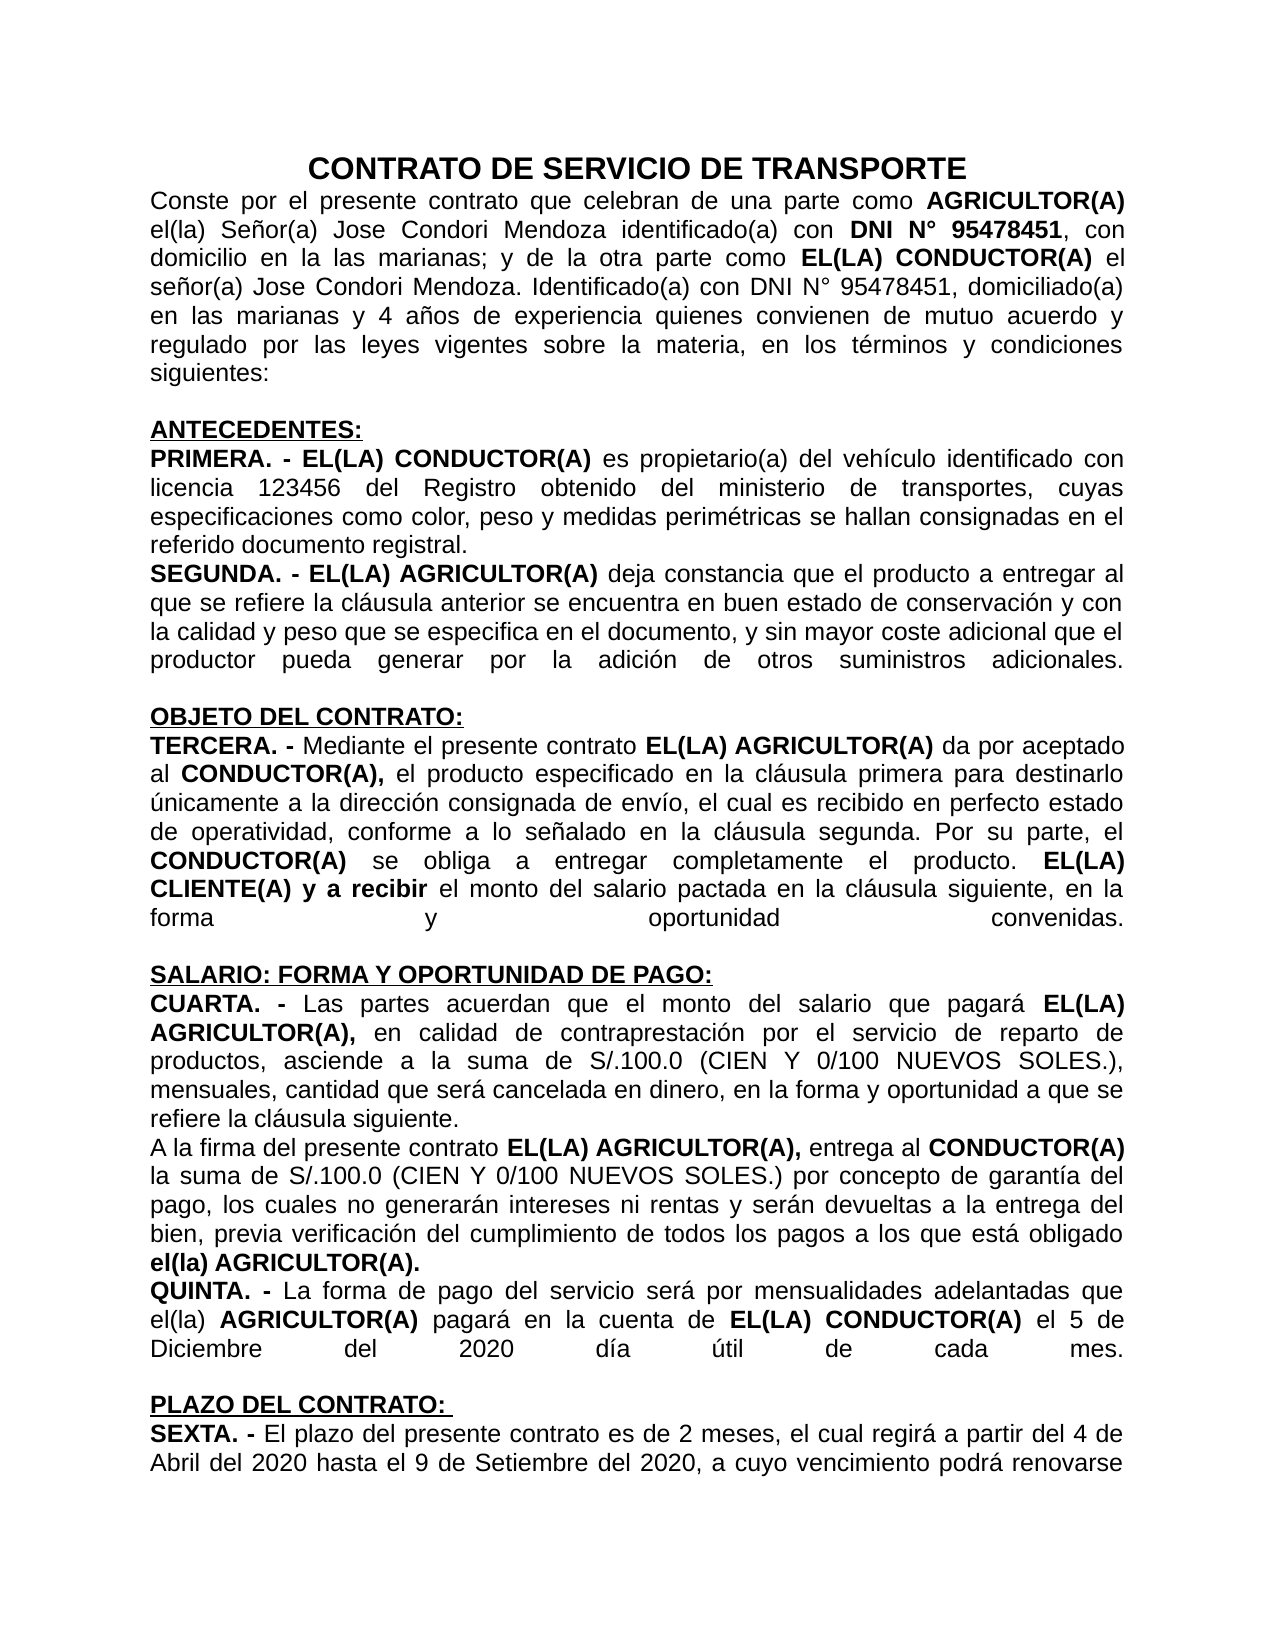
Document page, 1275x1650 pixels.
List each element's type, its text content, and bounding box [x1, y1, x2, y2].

text OBJETO DEL CONTRATO: [150, 714, 1125, 743]
text CONTRATO DE SERVICIO DE TRANSPORTE [150, 150, 1125, 186]
text ANTECEDENTES: [150, 421, 1125, 450]
text CUARTA. - Las partes acuerdan que el monto del salario que pagará EL(LA) AGRICULTOR(A), en calidad de contraprestación por el servicio de reparto de productos, asciende a la suma de S/.100.0 (CIEN Y 0/100 NUEVOS SOLES.), mensuales, cantidad que será cancelada en dinero, en la forma y oportunidad a que se refiere la cláusula siguiente. [150, 1007, 1125, 1151]
text SEGUNDA. - EL(LA) AGRICULTOR(A) deja constancia que el producto a entregar al que se refiere la cláusula anterior se encuentra en buen estado de conservación y con la calidad y peso que se especifica en el documento, y sin mayor coste adicional que el productor pueda generar por la adición de otros suministros adicionales. [150, 565, 1125, 714]
text TERCERA. - Mediante el presente contrato EL(LA) AGRICULTOR(A) da por aceptado al CONDUCTOR(A), el producto especificado en la cláusula primera para destinarlo únicamente a la dirección consignada de envío, el cual es recibido en perfecto estado de operatividad, conforme a lo señalado en la cláusula segunda. Por su parte, el CONDUCTOR(A) se obliga a entregar completamente el producto. EL(LA) CLIENTE(A) y a recibir el monto del salario pactada en la cláusula siguiente, en la forma y oportunidad convenidas. [150, 743, 1125, 978]
text PLAZO DEL CONTRATO: [150, 1415, 1125, 1443]
text SALARIO: FORMA Y OPORTUNIDAD DE PAGO: [150, 978, 1125, 1007]
text QUINTA. - La forma de pago del servicio será por mensualidades adelantadas que el(la) AGRICULTOR(A) pagará en la cuenta de EL(LA) CONDUCTOR(A) el 5 de Diciembre del 2020 día útil de cada mes. [150, 1294, 1125, 1415]
text PRIMERA. - EL(LA) CONDUCTOR(A) es propietario(a) del vehículo identificado con licencia 123456 del Registro obtenido del ministerio de transportes, cuyas especificaciones como color, peso y medidas perimétricas se hallan consignadas en el referido documento registral. [150, 450, 1125, 565]
text A la firma del presente contrato EL(LA) AGRICULTOR(A), entrega al CONDUCTOR(A) la suma de S/.100.0 (CIEN Y 0/100 NUEVOS SOLES.) por concepto de garantía del pago, los cuales no generarán intereses ni rentas y serán devueltas a la entrega del bien, previa verificación del cumplimiento de todos los pagos a los que está obligado el(la) AGRICULTOR(A). [150, 1151, 1125, 1294]
text Conste por el presente contrato que celebran de una parte como AGRICULTOR(A) el(la) Señor(a) Jose Condori Mendoza identificado(a) con DNI N° 95478451, con domicilio en la las marianas; y de la otra parte como EL(LA) CONDUCTOR(A) el señor(a) Jose Condori Mendoza. Identificado(a) con DNI N° 95478451, domiciliado(a) en las marianas y 4 años de experiencia quienes convienen de mutuo acuerdo y regulado por las leyes vigentes sobre la materia, en los términos y condiciones siguientes: [150, 186, 1125, 421]
